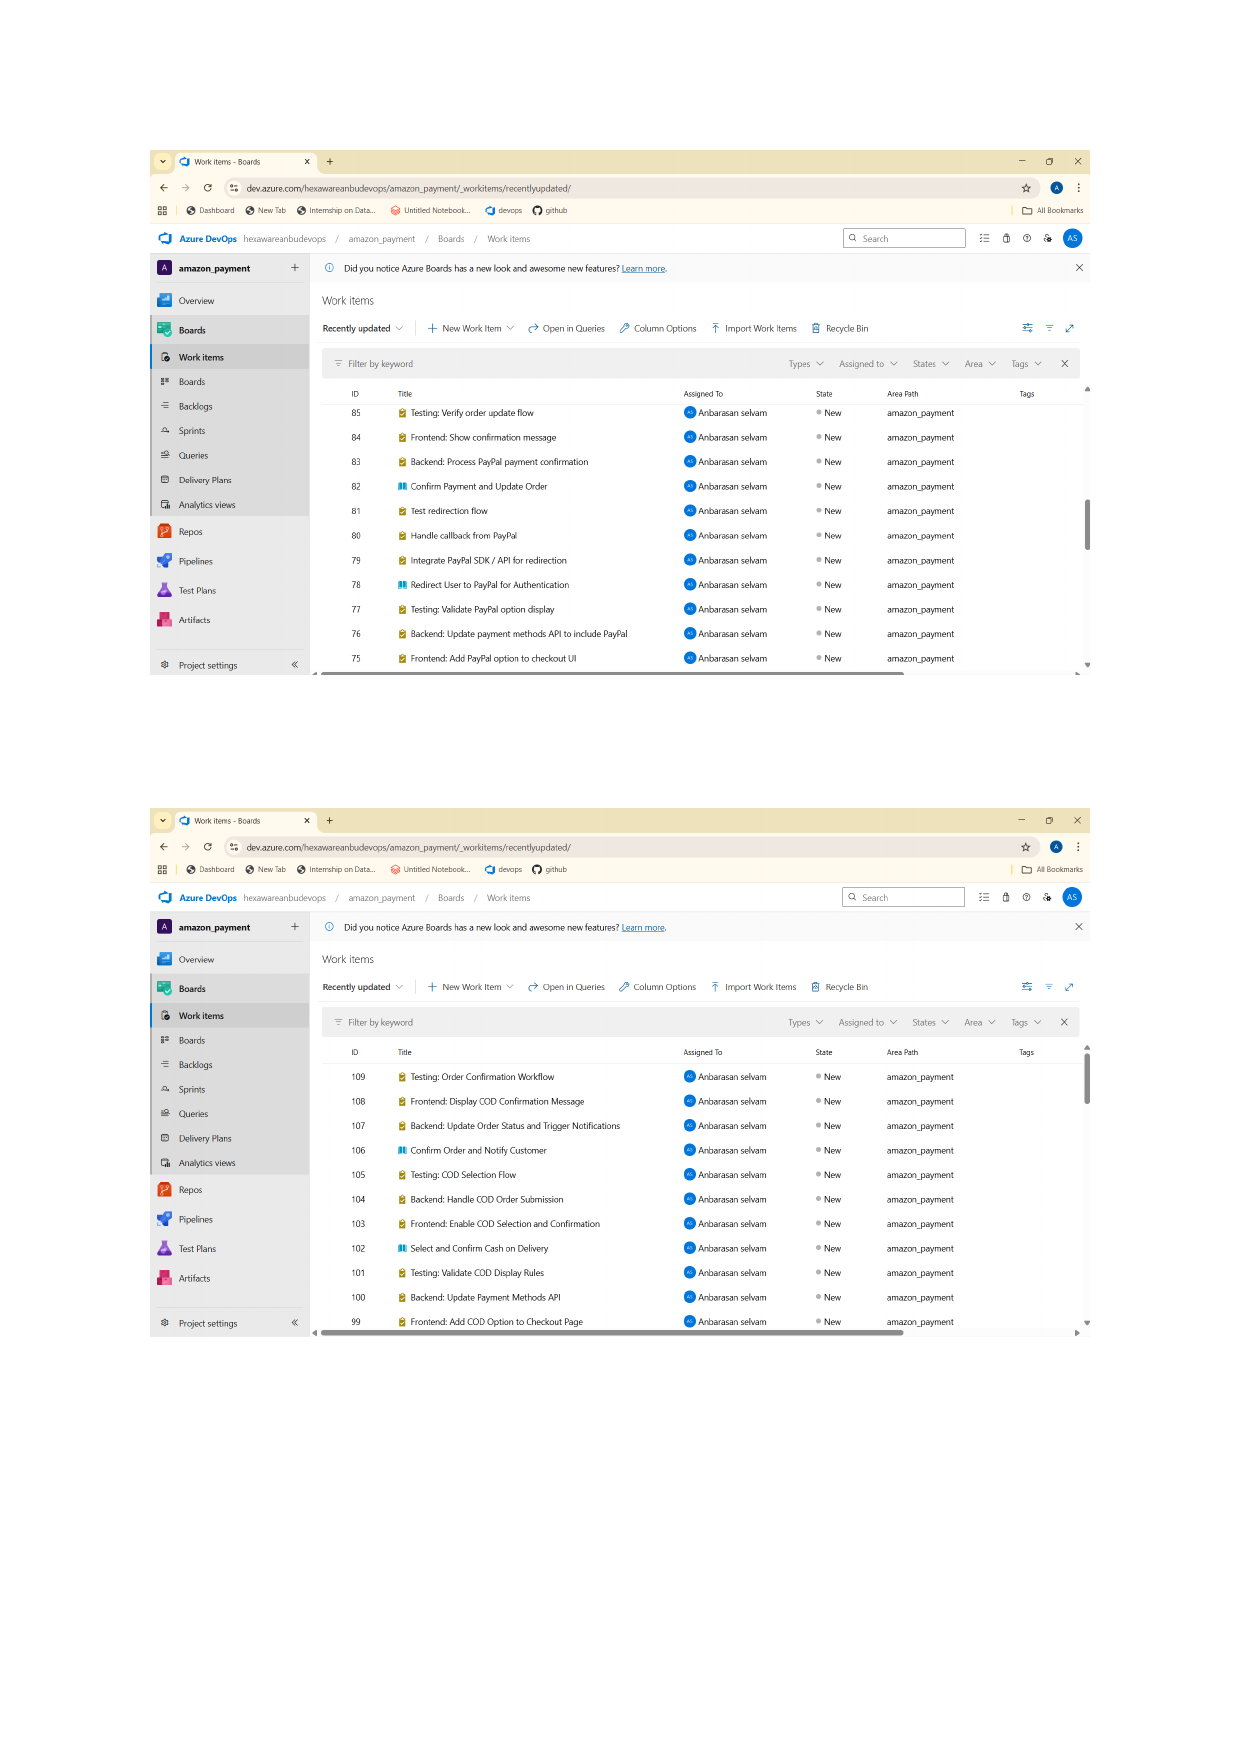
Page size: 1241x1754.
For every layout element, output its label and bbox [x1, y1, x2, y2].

picture [150, 808, 1091, 1337]
picture [150, 150, 1091, 675]
